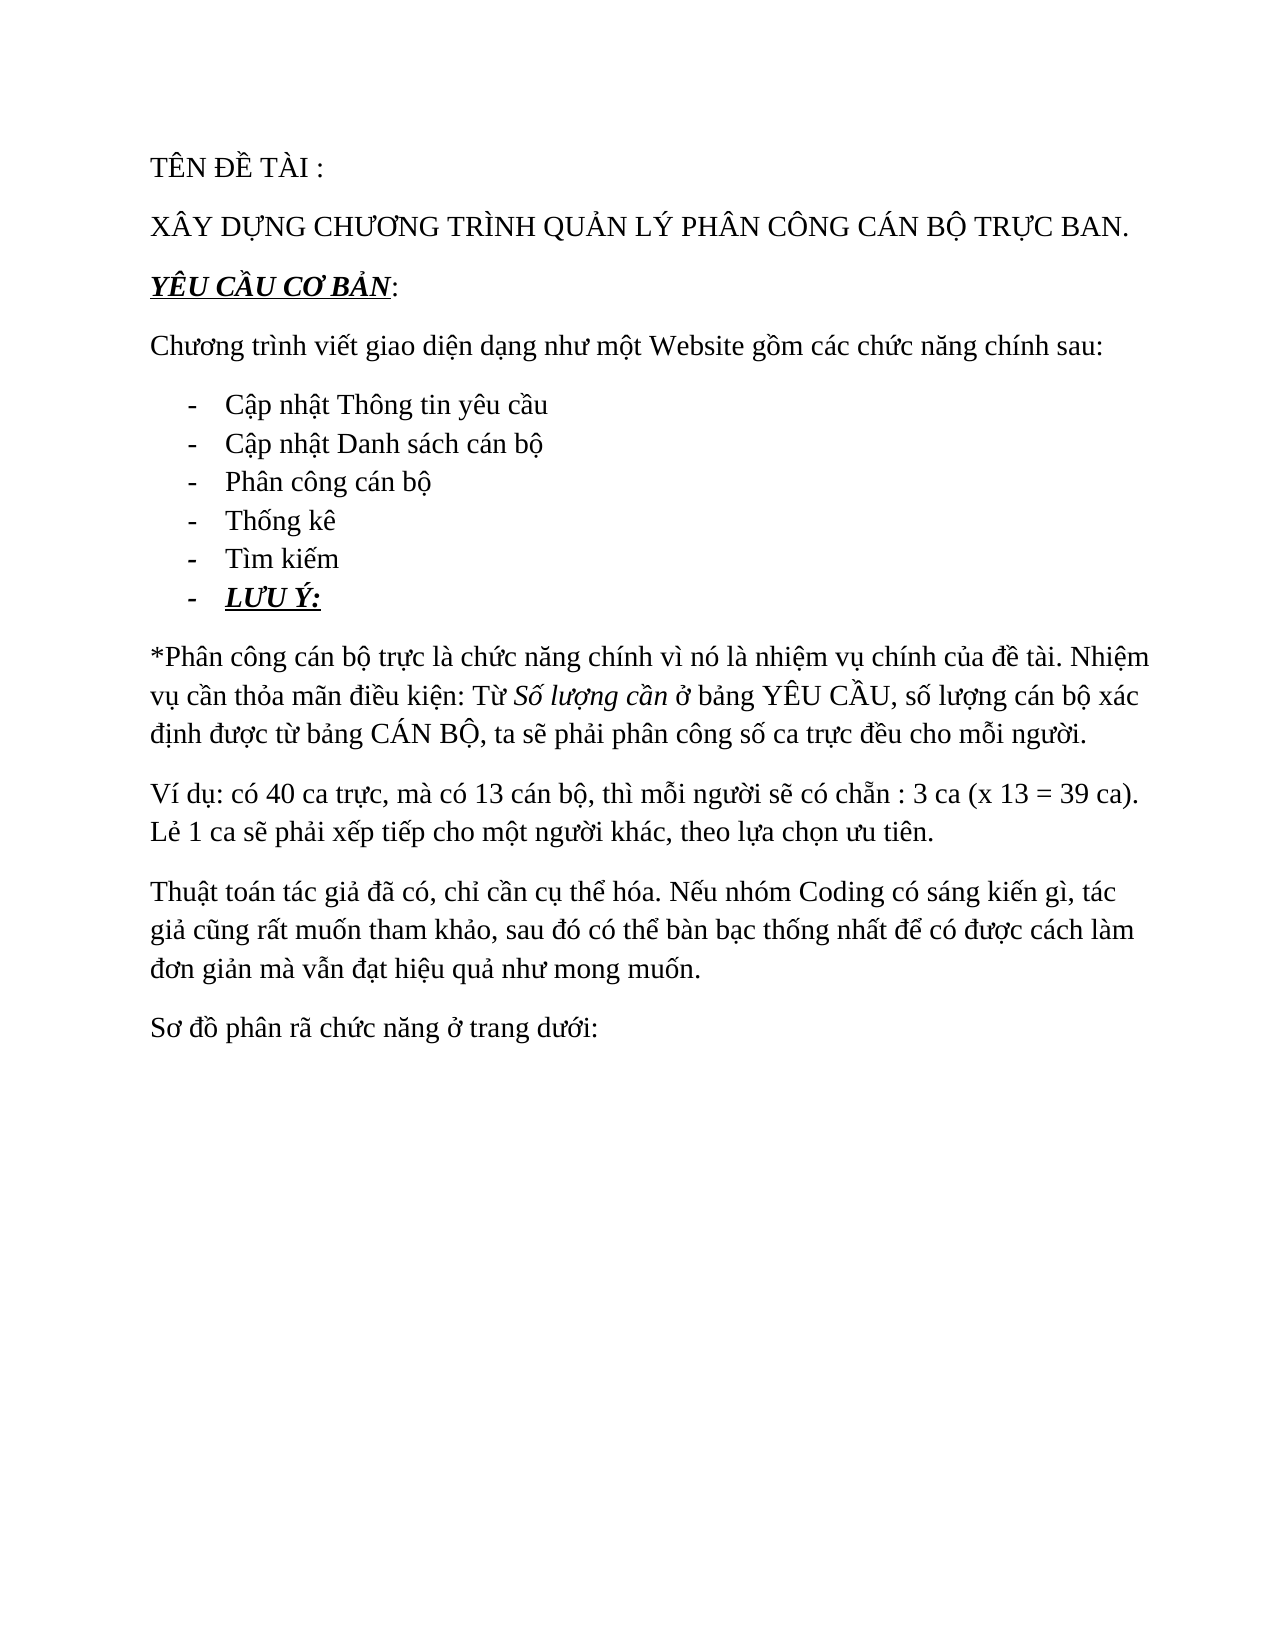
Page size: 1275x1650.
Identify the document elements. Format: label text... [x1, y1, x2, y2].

text *Phân công cán bộ trực là chức năng chính vì nó là nhiệm vụ chính của đề tài. Nhiệm vụ cần thỏa mãn điều kiện: Từ Số lượng cần ở bảng YÊU CẦU, số lượng cán bộ xác định được từ bảng CÁN BỘ, ta sẽ phải phân công số ca trực đều cho mỗi người. [150, 639, 1152, 750]
list Thống kê [187, 503, 1152, 537]
list Cập nhật Thông tin yêu cầu [187, 387, 1152, 421]
list Tìm kiếm [187, 542, 1152, 575]
text Chương trình viết giao diện dạng như một Website gồm các chức năng chính sau: [150, 328, 1152, 362]
list Phân công cán bộ [187, 464, 1152, 498]
text Ví dụ: có 40 ca trực, mà có 13 cán bộ, thì mỗi người sẽ có chẵn : 3 ca (x 13 = 39 ca). Lẻ 1 ca sẽ phải xếp tiếp cho một người khác, theo lựa chọn ưu tiên. [150, 776, 1152, 848]
list Cập nhật Danh sách cán bộ [187, 426, 1152, 459]
text TÊN ĐỀ TÀI : [150, 150, 1152, 183]
list LƯU Ý: [187, 580, 1152, 614]
text XÂY DỰNG CHƯƠNG TRÌNH QUẢN LÝ PHÂN CÔNG CÁN BỘ TRỰC BAN. [150, 209, 1152, 243]
text Sơ đồ phân rã chức năng ở trang dưới: [150, 1010, 1152, 1044]
text YÊU CẦU CƠ BẢN: [150, 269, 1152, 302]
text Thuật toán tác giả đã có, chỉ cần cụ thể hóa. Nếu nhóm Coding có sáng kiến gì, tác giả cũng rất muốn tham khảo, sau đó có thể bàn bạc thống nhất để có được cách làm đơn giản mà vẫn đạt hiệu quả như mong muốn. [150, 874, 1152, 984]
